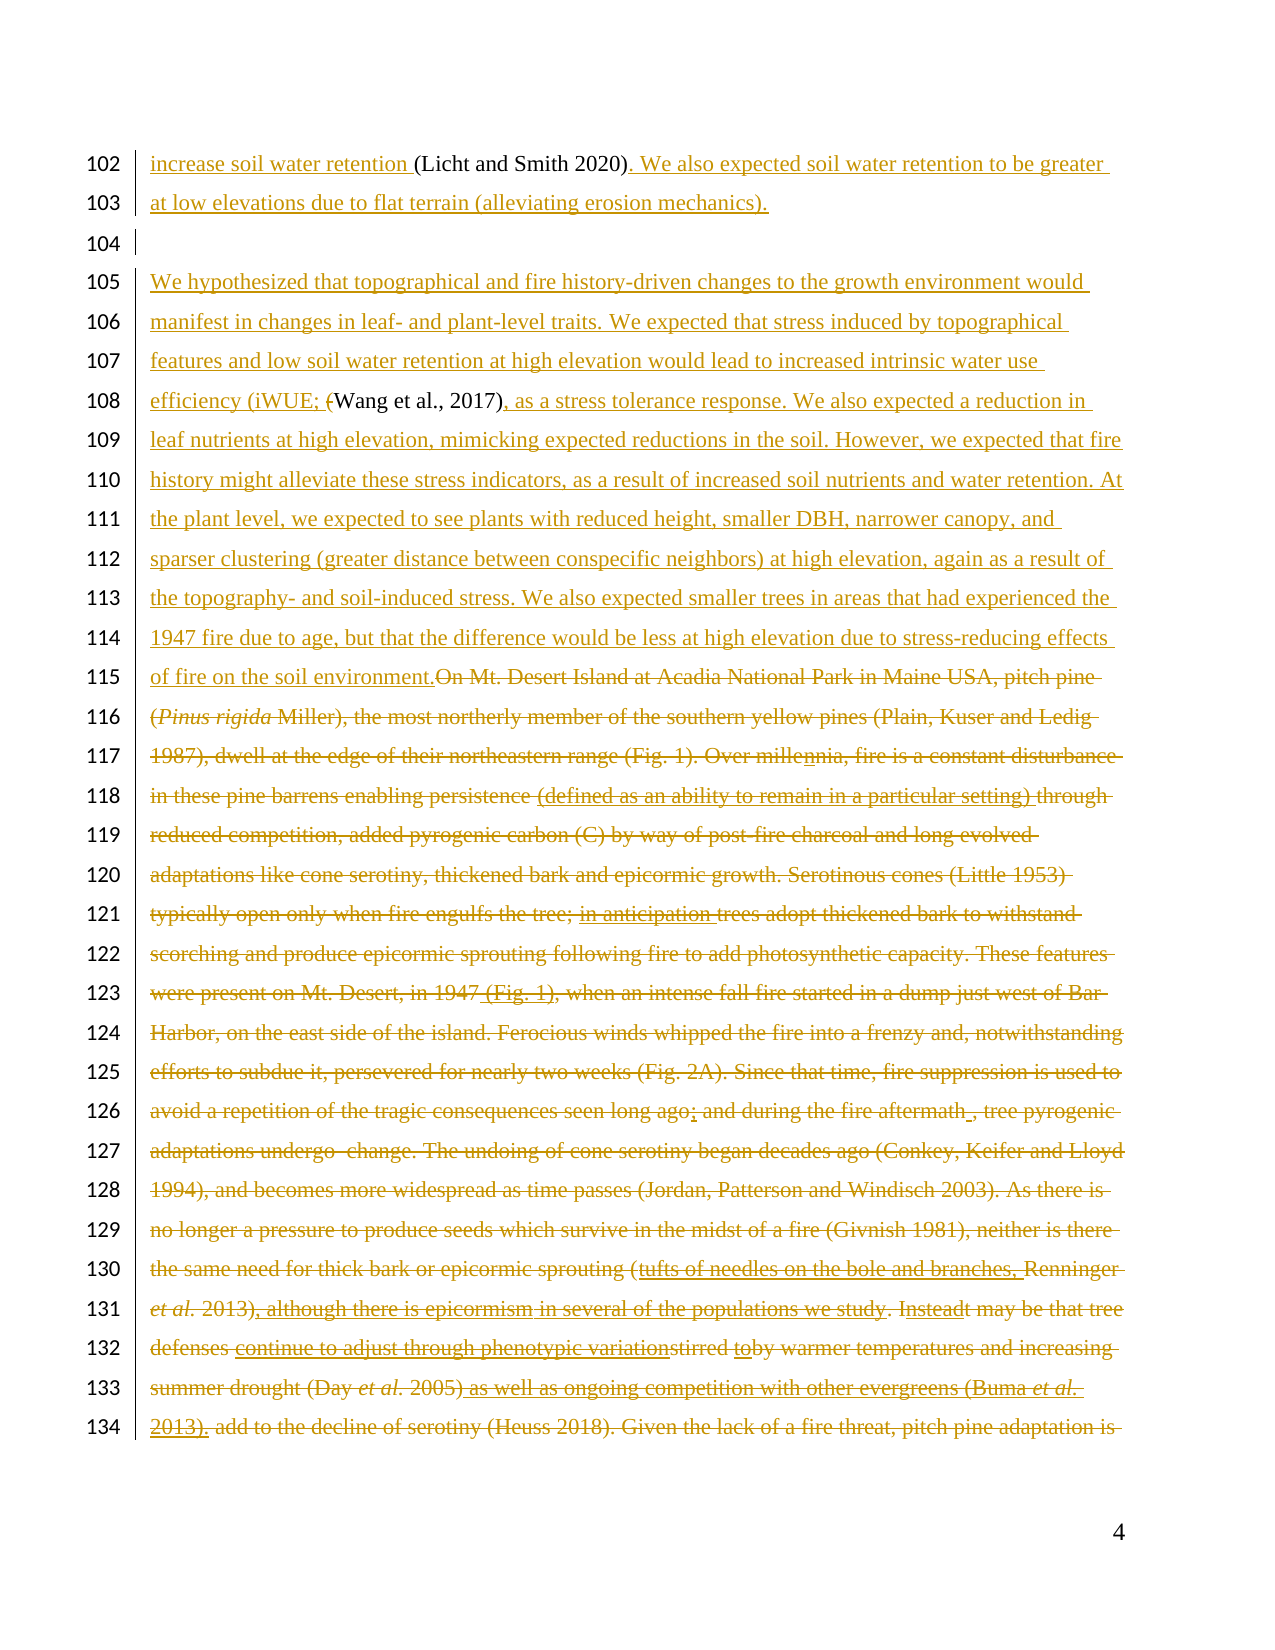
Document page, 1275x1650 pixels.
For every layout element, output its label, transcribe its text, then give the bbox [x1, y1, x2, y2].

text Wang et al., 2017) [150, 268, 1125, 1151]
text (Kolden et al. 2017)(Caldwell and Richards 1989)Shakesby and Doerr, 2006)(Doerr et al. 2018)(Licht and Smith 2020) [150, 150, 1125, 216]
text Wang et al., 2017) [150, 1153, 1125, 1270]
text Wang et al., 2017) [150, 1271, 1125, 1440]
